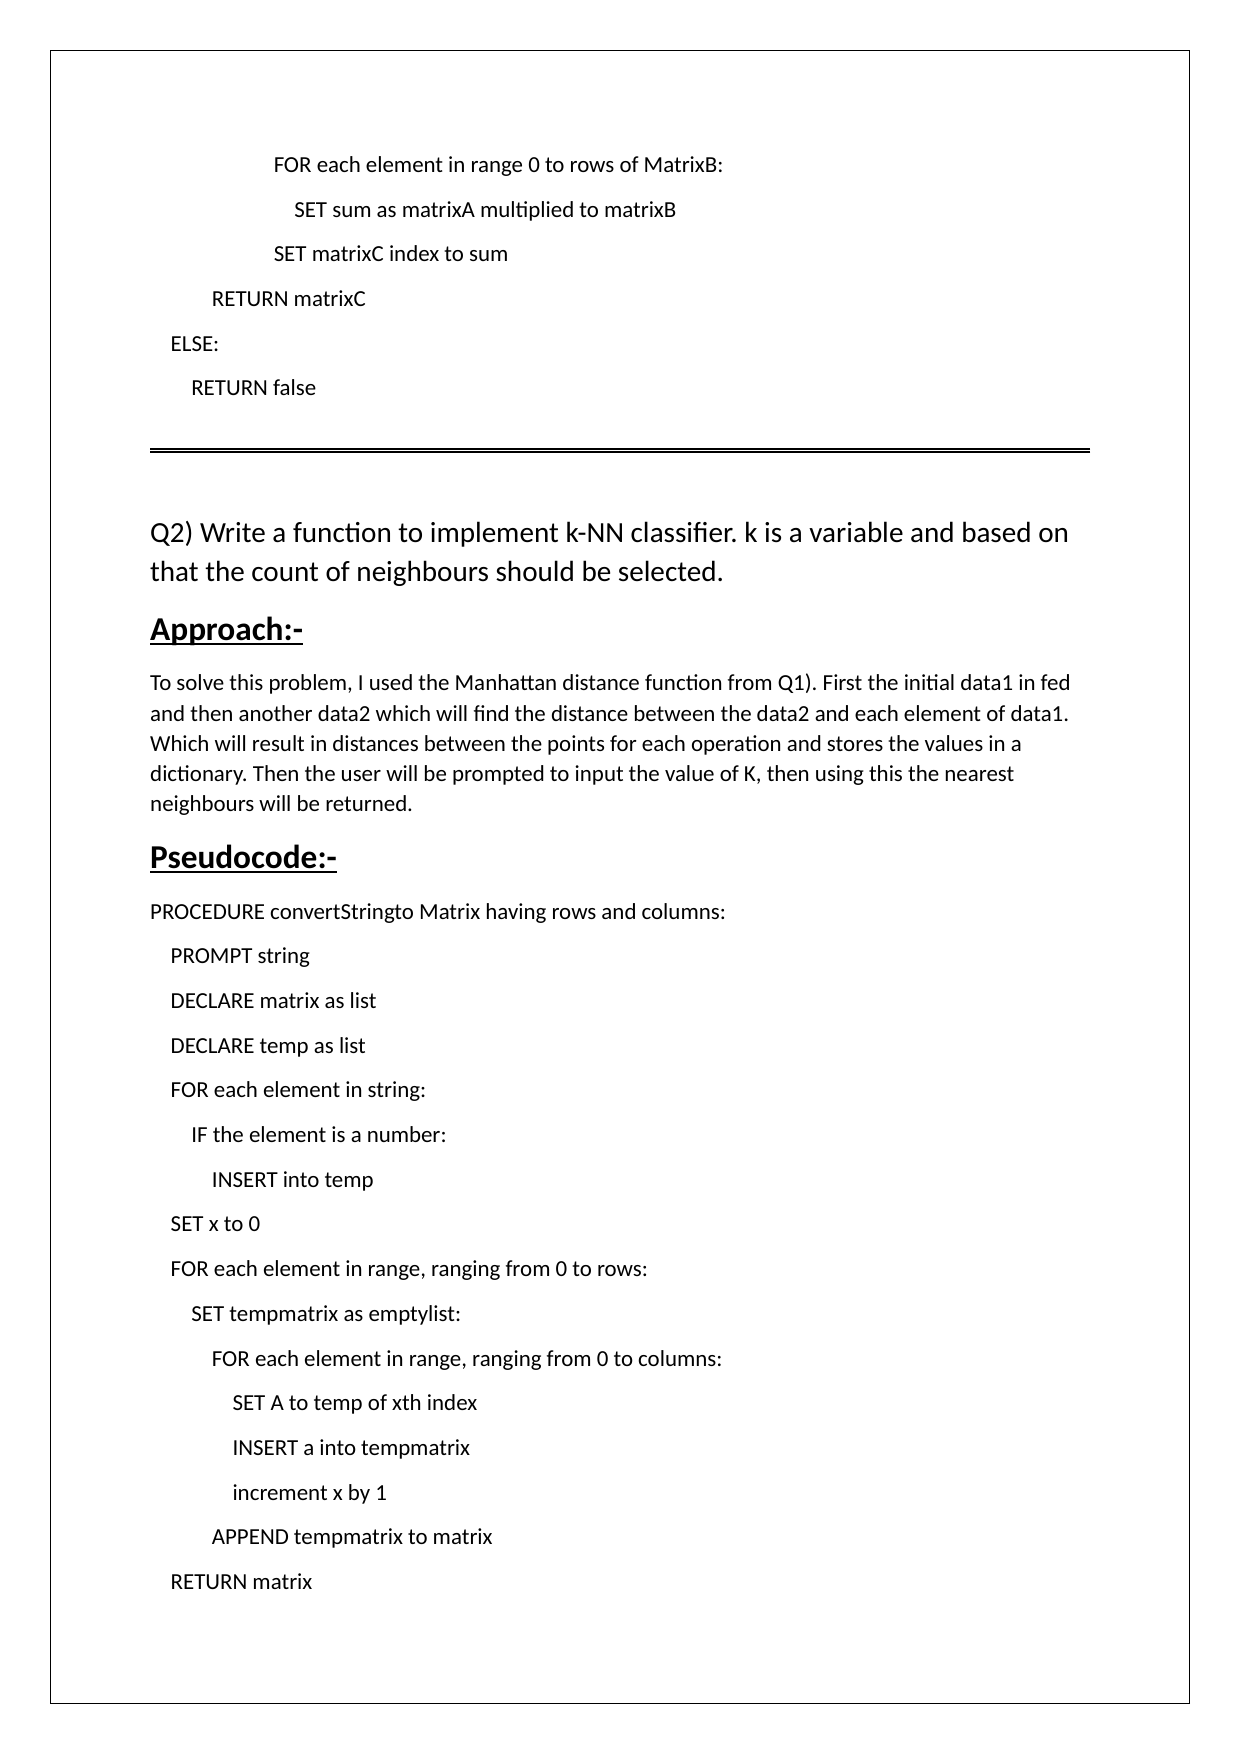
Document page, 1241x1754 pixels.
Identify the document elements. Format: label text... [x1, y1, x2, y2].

text RETURN matrix [150, 1567, 1090, 1595]
text SET sum as matrixA multiplied to matrixB [150, 195, 1090, 223]
text IF the element is a number: [150, 1120, 1090, 1148]
text increment x by 1 [150, 1478, 1090, 1506]
text To solve this problem, I used the Manhattan distance function from Q1). First the initial data1 in fed and then another data2 which will find the distance between the data2 and each element of data1. Which will result in distances between the points for each operation and stores the values in a dictionary. Then the user will be prompted to input the value of K, then using this the nearest neighbours will be returned. [150, 668, 1090, 817]
text RETURN matrixC [150, 284, 1090, 312]
text FOR each element in range, ranging from 0 to columns: [150, 1344, 1090, 1372]
text Pseudocode:- [150, 836, 1090, 877]
text FOR each element in range, ranging from 0 to rows: [150, 1254, 1090, 1282]
text RETURN false [150, 373, 1090, 401]
text SET tempmatrix as emptylist: [150, 1299, 1090, 1327]
text INSERT into temp [150, 1165, 1090, 1193]
text Approach:- [150, 608, 1090, 648]
text PROMPT string [150, 941, 1090, 969]
text DECLARE matrix as list [150, 986, 1090, 1014]
text SET matrixC index to sum [150, 239, 1090, 267]
text SET x to 0 [150, 1209, 1090, 1238]
text PROCEDURE convertStringto Matrix having rows and columns: [150, 897, 1090, 925]
text FOR each element in range 0 to rows of MatrixB: [150, 150, 1090, 178]
text DECLARE temp as list [150, 1031, 1090, 1059]
text SET A to temp of xth index [150, 1388, 1090, 1416]
text ELSE: [150, 329, 1090, 357]
text INSERT a into tempmatrix [150, 1433, 1090, 1461]
text FOR each element in string: [150, 1076, 1090, 1103]
text Q2) Write a function to implement k-NN classifier. k is a variable and based on that the count of neighbours should be selected. [150, 514, 1090, 588]
text APPEND tempmatrix to matrix [150, 1522, 1090, 1550]
